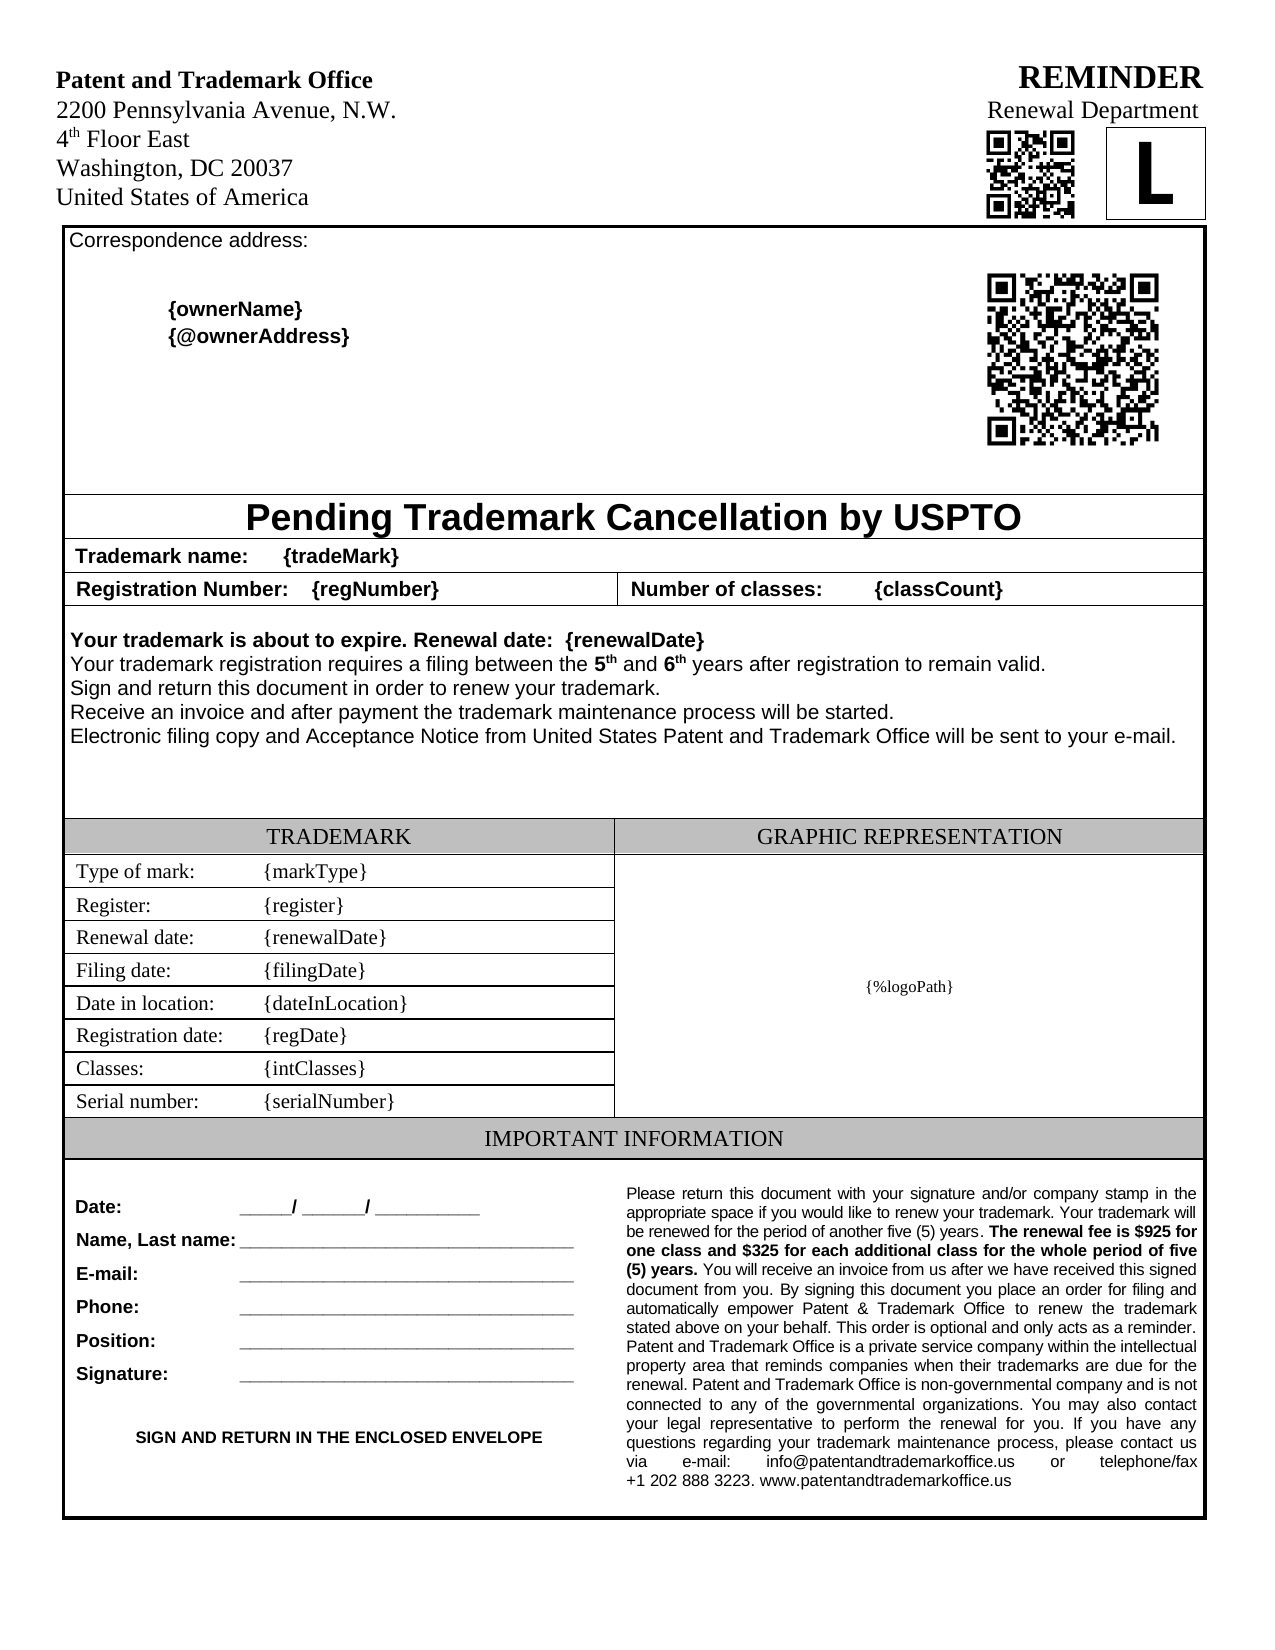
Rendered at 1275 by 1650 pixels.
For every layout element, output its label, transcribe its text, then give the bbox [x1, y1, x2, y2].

text 2200 Pennsylvania Avenue, N.W. Renewal Department [56, 95, 1209, 124]
table_cell Pending Trademark Cancellation by USPTO [65, 495, 1203, 538]
table_cell Filing date: [65, 954, 262, 985]
table_cell {register} [262, 888, 614, 919]
table_cell {intClasses} [262, 1053, 614, 1084]
table_cell Registration Number: {regNumber} [65, 573, 617, 605]
table_cell {filingDate} [262, 954, 614, 985]
table_cell Type of mark: [65, 855, 262, 887]
picture [971, 257, 1175, 463]
table_cell Serial number: [65, 1086, 262, 1117]
table_cell Please return this document with your signature and/or company stamp in the appropriate space if you would like to renew your trademark. Your trademark will be renewed for the period of another five (5) years. The renewal fee is $925 for one class and $325 for each additional class for the whole period of five (5) years. You will receive an invoice from us after we have received this signed document from you. By signing this document you place an order for filing and automatically empower Patent & Trademark Office to renew the trademark stated above on your behalf. This order is optional and only acts as a reminder. Patent and Trademark Office is a private service company within the intellectual property area that reminds companies when their trademarks are due for the renewal. Patent and Trademark Office is non-governmental company and is not connected to any of the governmental organizations. You may also contact your legal representative to perform the renewal for you. If you have any questions regarding your trademark maintenance process, please contact us via e-mail: info@patentandtrademarkoffice.us or telephone/fax +1 202 888 3223. www.patentandtrademarkoffice.us [614, 1160, 1203, 1516]
table_cell Date: _____/ ______/ __________ Name, Last name: ________________________________ E-mail: ________________________________ Phone: ________________________________ Position: ________________________________ Signature: ________________________________ SIGN AND RETURN IN THE ENCLOSED ENVELOPE [65, 1160, 614, 1516]
table_cell Classes: [65, 1053, 262, 1084]
table_cell Your trademark is about to expire. Renewal date: {renewalDate} Your trademark registration requires a filing between the 5th and 6th years after registration to remain valid. Sign and return this document in order to renew your trademark. Receive an invoice and after payment the trademark maintenance process will be started. Electronic filing copy and Acceptance Notice from United States Patent and Trademark Office will be sent to your e-mail. [65, 606, 1203, 818]
text Patent and Trademark Office REMINDER [56, 57, 1218, 95]
table_cell GRAPHIC REPRESENTATION [615, 819, 1203, 853]
table_cell {regDate} [262, 1020, 614, 1051]
text 4th Floor East [56, 124, 1209, 153]
text United States of America [56, 182, 1106, 210]
table_cell {renewalDate} [262, 921, 614, 953]
table_header Correspondence address: {ownerName} {@ownerAddress} [65, 228, 1203, 494]
picture [972, 210, 1089, 225]
table_cell {dateInLocation} [262, 987, 614, 1018]
text Washington, DC 20037 [56, 153, 1106, 182]
table_cell Register: [65, 888, 262, 919]
table_cell Number of classes: {classCount} [618, 573, 1203, 605]
table_cell Renewal date: [65, 921, 262, 953]
table_cell {%logoPath} [615, 855, 1203, 1117]
table_cell Date in location: [65, 987, 262, 1018]
table_cell IMPORTANT INFORMATION [65, 1118, 1203, 1158]
table_cell Trademark name: {tradeMark} [65, 539, 1203, 572]
table_cell TRADEMARK [65, 819, 614, 853]
table_cell Registration date: [65, 1020, 262, 1051]
table_cell {serialNumber} [262, 1086, 614, 1117]
table_cell {markType} [262, 855, 614, 887]
